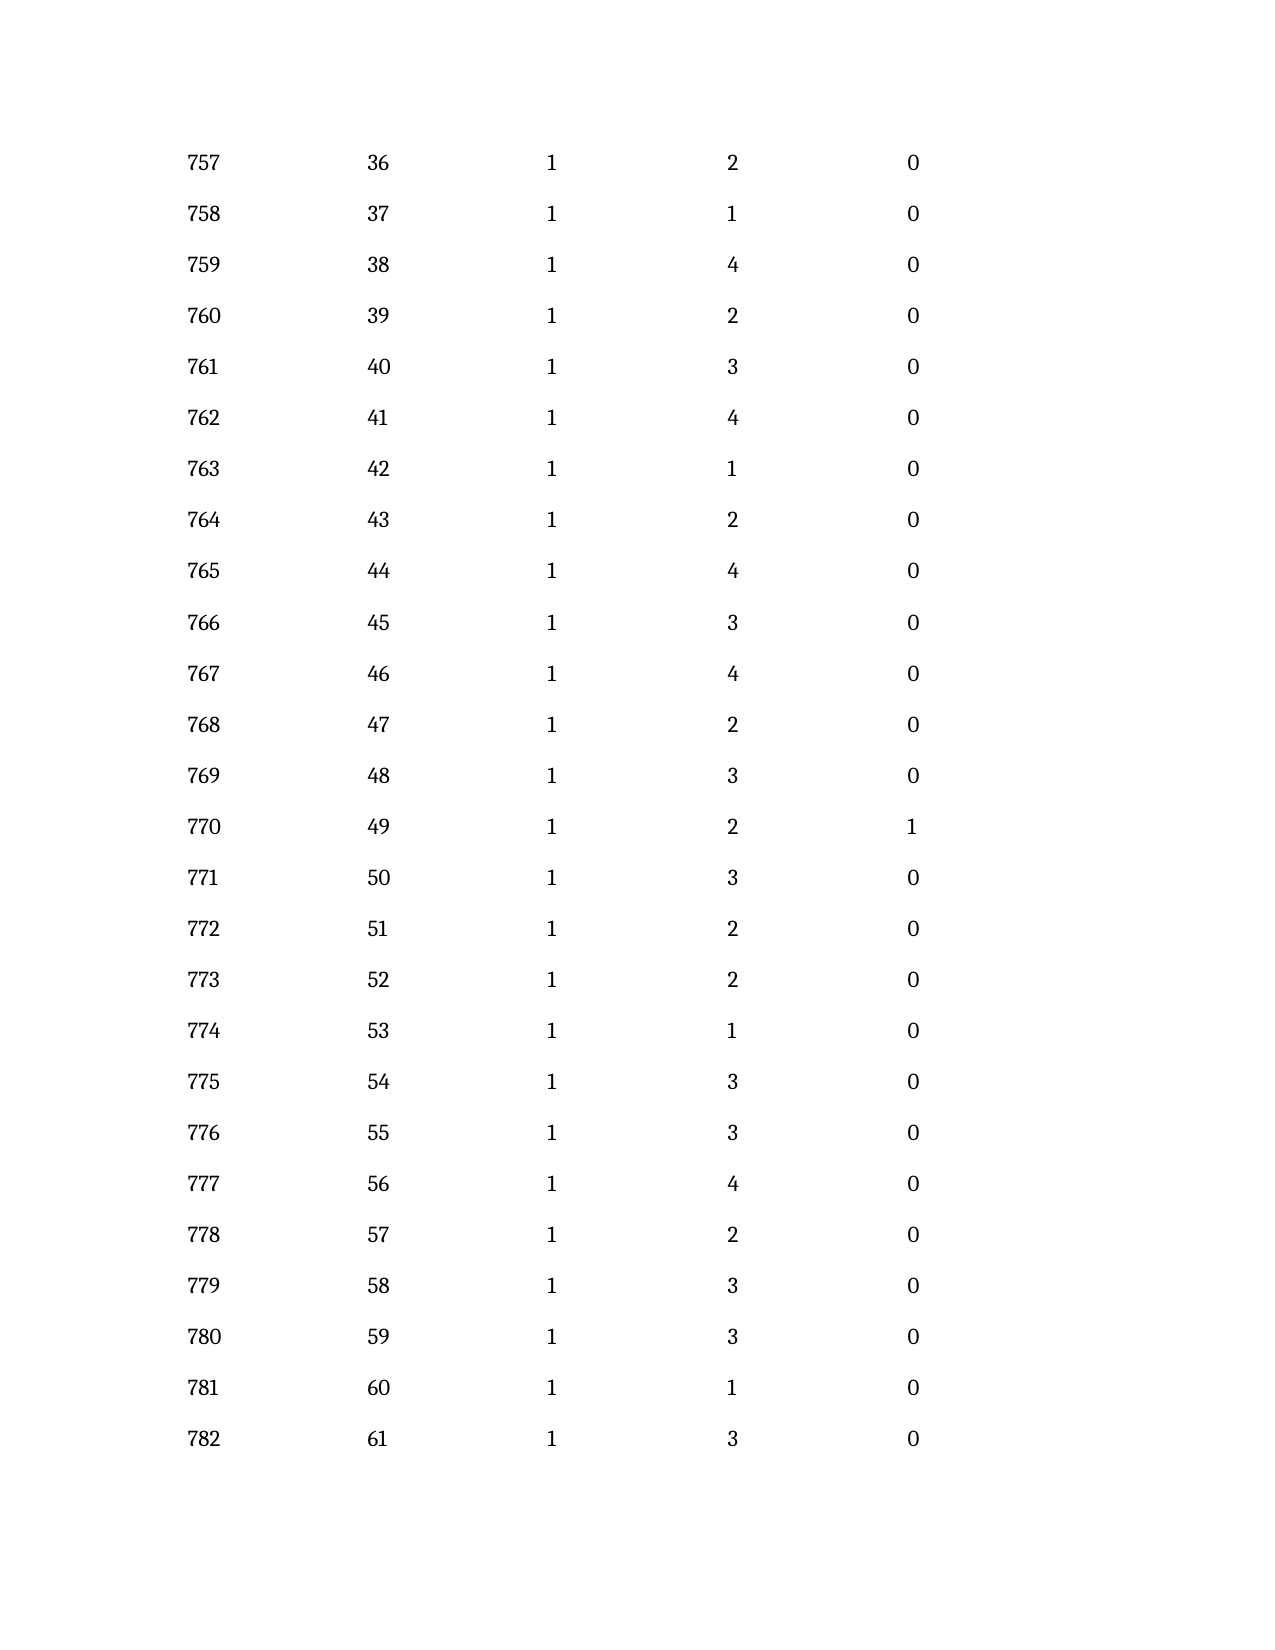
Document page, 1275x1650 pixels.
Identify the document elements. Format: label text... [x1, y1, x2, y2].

table_cell 44 [356, 558, 536, 609]
table_cell 1 [536, 916, 716, 967]
table_cell 1 [716, 1018, 896, 1069]
table_cell 1 [536, 150, 716, 201]
table_cell 1 [536, 1222, 716, 1273]
table_cell 0 [896, 1120, 1076, 1171]
table_cell 1 [536, 507, 716, 558]
table_cell 2 [716, 303, 896, 354]
table_cell 782 [176, 1426, 356, 1477]
table_cell 56 [356, 1171, 536, 1222]
table_cell 772 [176, 916, 356, 967]
table_cell 1 [536, 456, 716, 507]
table_cell 0 [896, 1171, 1076, 1222]
table_cell 0 [896, 1222, 1076, 1273]
table_cell 0 [896, 405, 1076, 456]
table_cell 781 [176, 1375, 356, 1426]
table_cell 1 [536, 558, 716, 609]
table_cell 769 [176, 763, 356, 813]
table_cell 43 [356, 507, 536, 558]
table_cell 0 [896, 1018, 1076, 1069]
table_cell 1 [536, 1171, 716, 1222]
table_cell 757 [176, 150, 356, 201]
table_cell 780 [176, 1324, 356, 1375]
table_cell 2 [716, 1222, 896, 1273]
table_cell 0 [896, 1324, 1076, 1375]
table_cell 1 [536, 405, 716, 456]
table_cell 0 [896, 609, 1076, 660]
table_cell 2 [716, 711, 896, 762]
table_cell 49 [356, 814, 536, 864]
table_cell 762 [176, 405, 356, 456]
table_cell 48 [356, 763, 536, 813]
table_cell 0 [896, 558, 1076, 609]
table_cell 0 [896, 865, 1076, 916]
table_cell 0 [896, 711, 1076, 762]
table_cell 37 [356, 201, 536, 252]
table_cell 761 [176, 354, 356, 405]
table_cell 0 [896, 303, 1076, 354]
table_cell 775 [176, 1069, 356, 1120]
table_cell 46 [356, 660, 536, 711]
table_cell 41 [356, 405, 536, 456]
table_cell 3 [716, 354, 896, 405]
table_cell 57 [356, 1222, 536, 1273]
table_cell 1 [536, 814, 716, 864]
table_cell 0 [896, 354, 1076, 405]
table_cell 1 [536, 967, 716, 1018]
table_cell 0 [896, 456, 1076, 507]
table_cell 3 [716, 1069, 896, 1120]
table_cell 3 [716, 1324, 896, 1375]
table_cell 59 [356, 1324, 536, 1375]
table_cell 0 [896, 201, 1076, 252]
table_cell 777 [176, 1171, 356, 1222]
table_cell 47 [356, 711, 536, 762]
table_cell 1 [896, 814, 1076, 864]
table_cell 0 [896, 763, 1076, 813]
table_cell 0 [896, 916, 1076, 967]
table_cell 776 [176, 1120, 356, 1171]
table_cell 763 [176, 456, 356, 507]
table_cell 1 [536, 303, 716, 354]
table_cell 1 [536, 1018, 716, 1069]
table_cell 0 [896, 660, 1076, 711]
table_cell 2 [716, 507, 896, 558]
table_cell 0 [896, 1273, 1076, 1324]
table_cell 766 [176, 609, 356, 660]
table_cell 0 [896, 507, 1076, 558]
table_cell 50 [356, 865, 536, 916]
table_cell 768 [176, 711, 356, 762]
table_cell 0 [896, 150, 1076, 201]
table_cell 1 [536, 711, 716, 762]
table_cell 0 [896, 252, 1076, 303]
table_cell 1 [716, 456, 896, 507]
table_cell 770 [176, 814, 356, 864]
table_cell 1 [536, 1120, 716, 1171]
table_cell 3 [716, 609, 896, 660]
table_cell 55 [356, 1120, 536, 1171]
table_cell 773 [176, 967, 356, 1018]
table_cell 42 [356, 456, 536, 507]
table_cell 765 [176, 558, 356, 609]
table_cell 45 [356, 609, 536, 660]
table_cell 2 [716, 967, 896, 1018]
table_cell 4 [716, 660, 896, 711]
table_cell 51 [356, 916, 536, 967]
table_cell 2 [716, 150, 896, 201]
table_cell 1 [536, 252, 716, 303]
table_cell 54 [356, 1069, 536, 1120]
table_cell 764 [176, 507, 356, 558]
table_cell 1 [716, 1375, 896, 1426]
table_cell 760 [176, 303, 356, 354]
table_cell 1 [536, 354, 716, 405]
table_cell 1 [536, 201, 716, 252]
table_cell 61 [356, 1426, 536, 1477]
table_cell 767 [176, 660, 356, 711]
table_cell 1 [536, 763, 716, 813]
table_cell 3 [716, 1273, 896, 1324]
table_cell 53 [356, 1018, 536, 1069]
table_cell 39 [356, 303, 536, 354]
table_cell 4 [716, 1171, 896, 1222]
table_cell 779 [176, 1273, 356, 1324]
table_cell 2 [716, 916, 896, 967]
table_cell 0 [896, 1069, 1076, 1120]
table_cell 4 [716, 558, 896, 609]
table_cell 0 [896, 967, 1076, 1018]
table_cell 40 [356, 354, 536, 405]
table_cell 0 [896, 1426, 1076, 1477]
table_cell 38 [356, 252, 536, 303]
table_cell 1 [536, 1273, 716, 1324]
table_cell 1 [536, 1069, 716, 1120]
table_cell 774 [176, 1018, 356, 1069]
table_cell 1 [536, 609, 716, 660]
table_cell 60 [356, 1375, 536, 1426]
table_cell 58 [356, 1273, 536, 1324]
table_cell 778 [176, 1222, 356, 1273]
table_cell 2 [716, 814, 896, 864]
table_cell 3 [716, 1426, 896, 1477]
table_cell 3 [716, 1120, 896, 1171]
table_cell 759 [176, 252, 356, 303]
table_cell 1 [536, 660, 716, 711]
table_cell 1 [716, 201, 896, 252]
table_cell 1 [536, 1324, 716, 1375]
table_cell 4 [716, 252, 896, 303]
table_cell 1 [536, 865, 716, 916]
table_cell 0 [896, 1375, 1076, 1426]
table_cell 1 [536, 1426, 716, 1477]
table_cell 4 [716, 405, 896, 456]
table_cell 3 [716, 763, 896, 813]
table_cell 771 [176, 865, 356, 916]
table_cell 1 [536, 1375, 716, 1426]
table_cell 52 [356, 967, 536, 1018]
table_cell 36 [356, 150, 536, 201]
table_cell 758 [176, 201, 356, 252]
table_cell 3 [716, 865, 896, 916]
